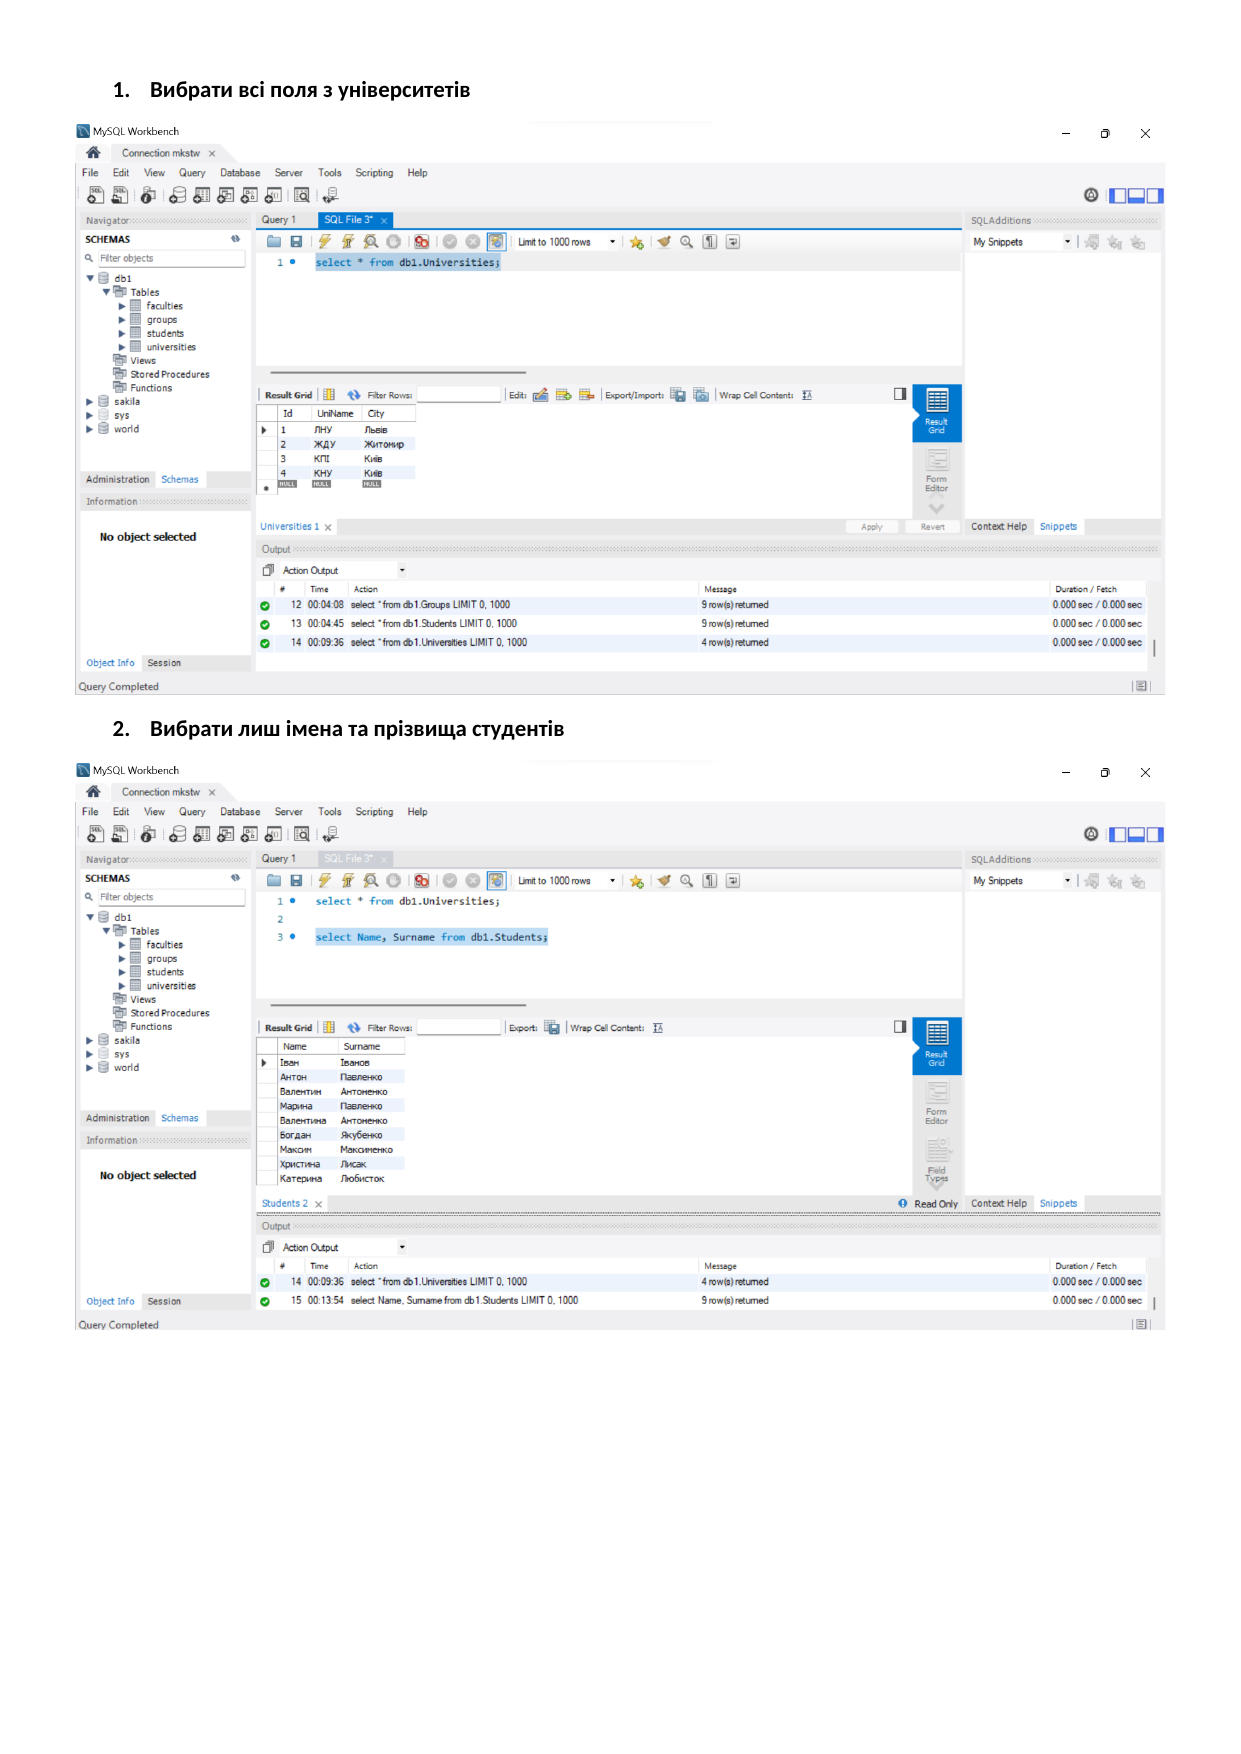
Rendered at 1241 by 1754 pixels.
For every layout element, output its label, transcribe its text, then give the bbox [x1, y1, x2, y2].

list Вибрати всі поля з університетів [112, 75, 1165, 103]
picture [75, 121, 1166, 695]
picture [75, 760, 1166, 1330]
list Вибрати лиш імена та прізвища студентів [112, 714, 1165, 742]
